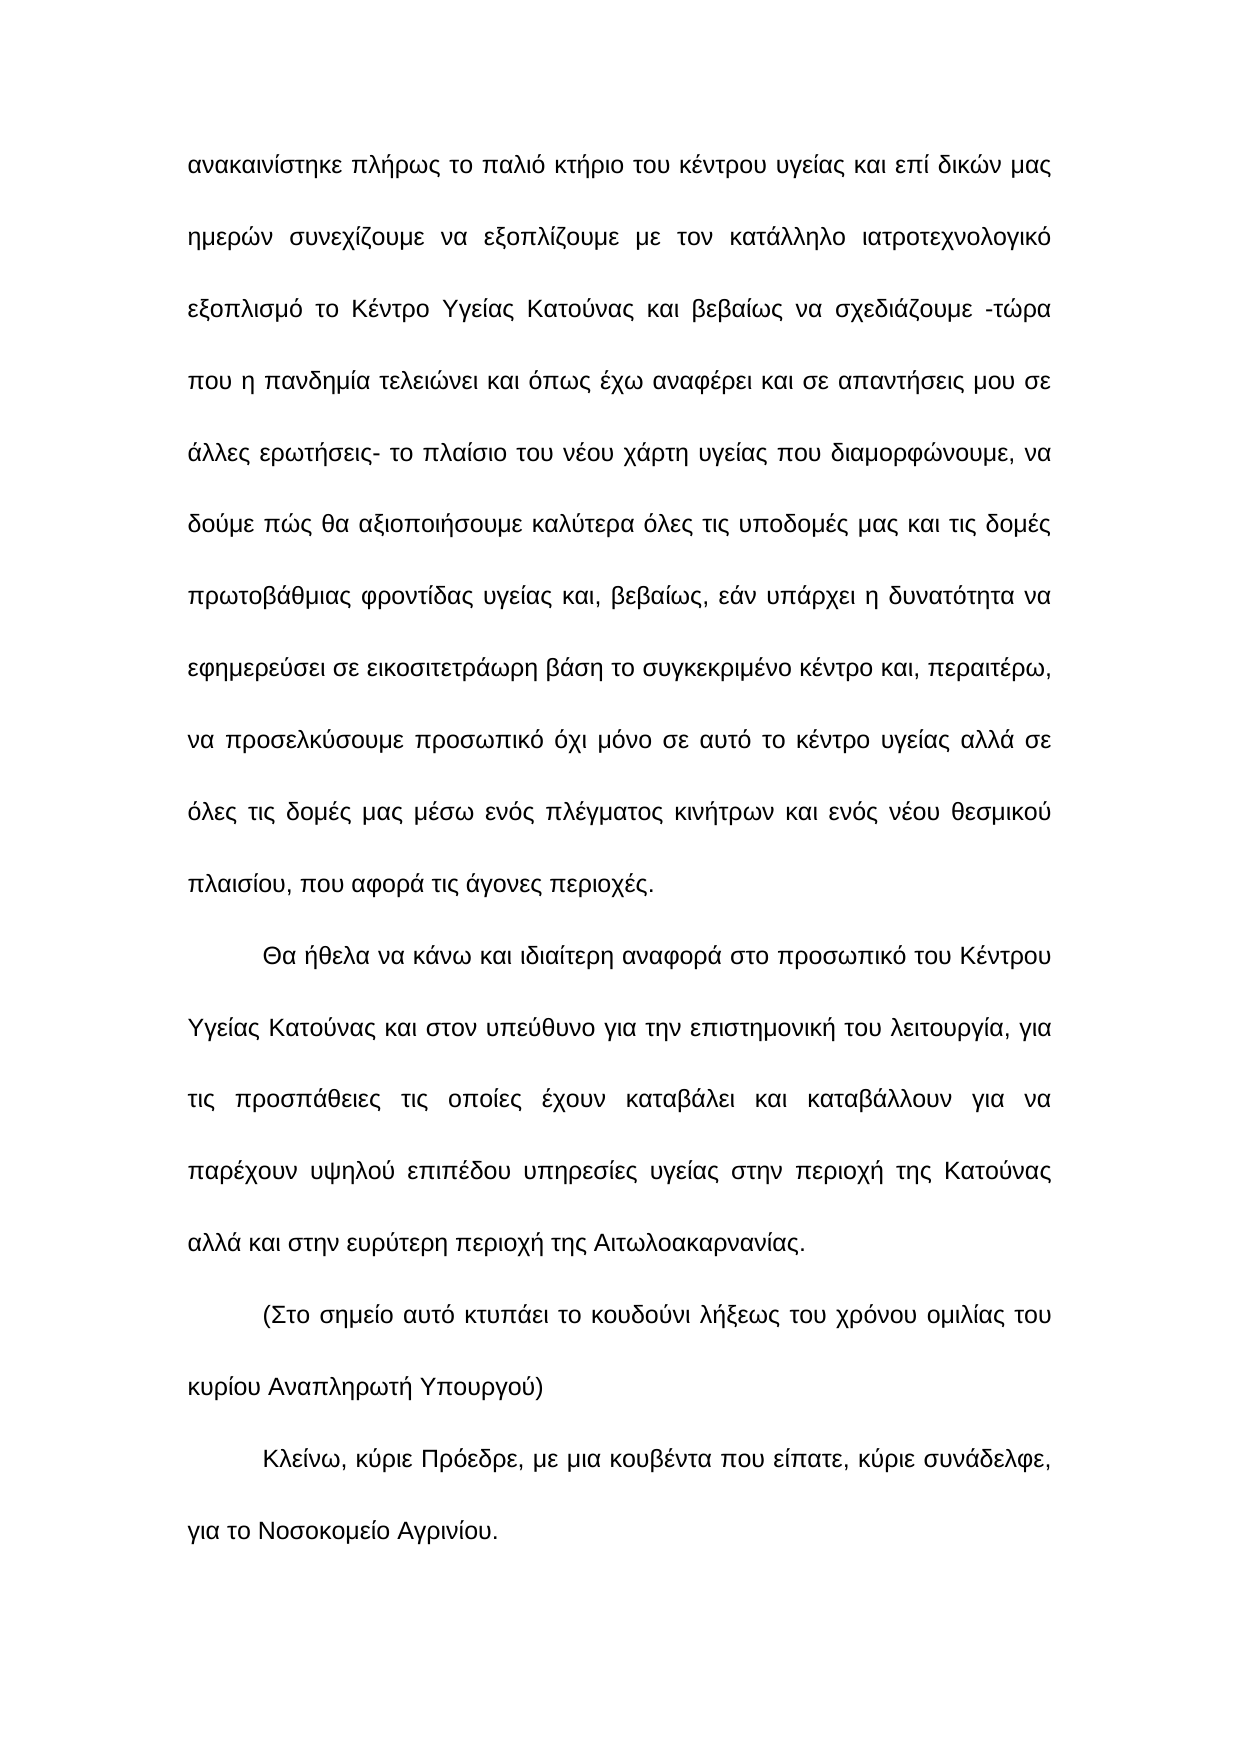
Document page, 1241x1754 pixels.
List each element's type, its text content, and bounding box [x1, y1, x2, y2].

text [187, 150, 1053, 897]
text Θα ήθελα να κάνω και ιδιαίτερη αναφορά στο προσωπικό του Κέντρου Υγείας Κατούνας και στον υπεύθυνο για την επιστημονική του λειτουργία, για τις προσπάθειες τις οποίες έχουν καταβάλει και καταβάλλουν για να παρέχουν υψηλού επιπέδου υπηρεσίες υγείας στην περιοχή της Κατούνας αλλά και στην ευρύτερη περιοχή της Αιτωλοακαρνανίας. [187, 941, 1053, 1257]
text Κλείνω, κύριε Πρόεδρε, με μια κουβέντα που είπατε, κύριε συνάδελφε, για το Νοσοκομείο Αγρινίου. [187, 1444, 1053, 1544]
text (Στο σημείο αυτό κτυπάει το κουδούνι λήξεως του χρόνου ομιλίας του κυρίου Αναπληρωτή Υπουργού) [187, 1300, 1053, 1401]
